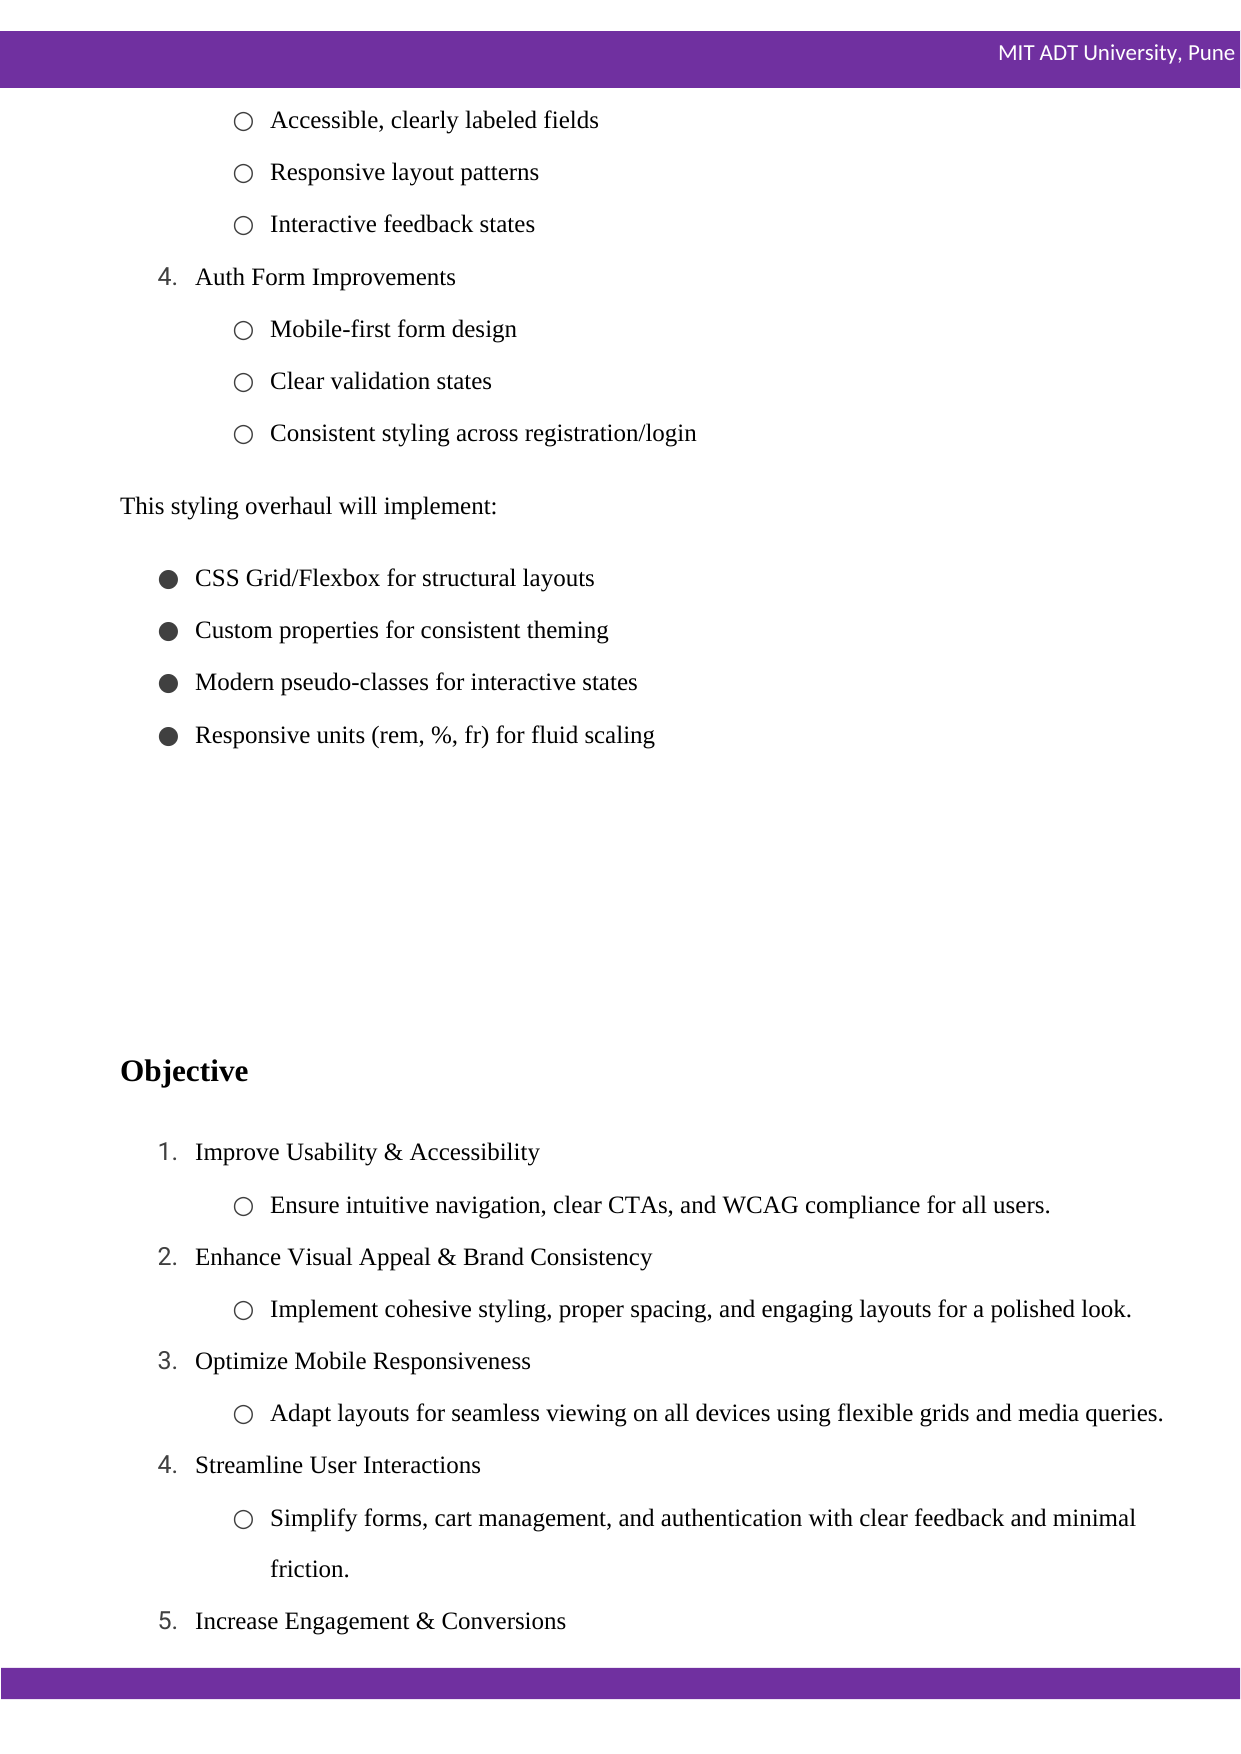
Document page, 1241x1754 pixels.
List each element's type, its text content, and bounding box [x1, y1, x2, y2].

list Adapt layouts for seamless viewing on all devices using flexible grids and media queries. [232, 1398, 1195, 1428]
text This styling overhaul will implement: [120, 491, 1195, 520]
list Mobile-first form design [232, 314, 1195, 343]
list CSS Grid/Flexbox for structural layouts [157, 563, 1195, 592]
list Auth Form Improvements [157, 262, 1195, 291]
list Ensure intuitive navigation, clear CTAs, and WCAG compliance for all users. [232, 1190, 1195, 1219]
list Responsive layout patterns [232, 157, 1195, 187]
list Streamline User Interactions [157, 1451, 1195, 1480]
list Accessible, clearly labeled fields [232, 105, 1195, 134]
list Improve Usability & Accessibility [157, 1137, 1195, 1167]
list Optimize Mobile Responsiveness [157, 1346, 1195, 1376]
list Clear validation states [232, 366, 1195, 395]
list Modern pseudo-classes for interactive states [157, 667, 1195, 697]
list Implement cohesive styling, proper spacing, and engaging layouts for a polished look. [232, 1294, 1195, 1323]
list Enhance Visual Appeal & Brand Consistency [157, 1242, 1195, 1271]
list Consistent styling across registration/login [232, 418, 1195, 447]
list Responsive units (rem, %, fr) for fluid scaling [157, 720, 1195, 749]
list Increase Engagement & Conversions [157, 1606, 1195, 1635]
list Custom properties for consistent theming [157, 615, 1195, 645]
list Interactive feedback states [232, 209, 1195, 239]
list Simplify forms, cart management, and authentication with clear feedback and minimal friction. [232, 1503, 1195, 1583]
text Objective [120, 1053, 1195, 1089]
